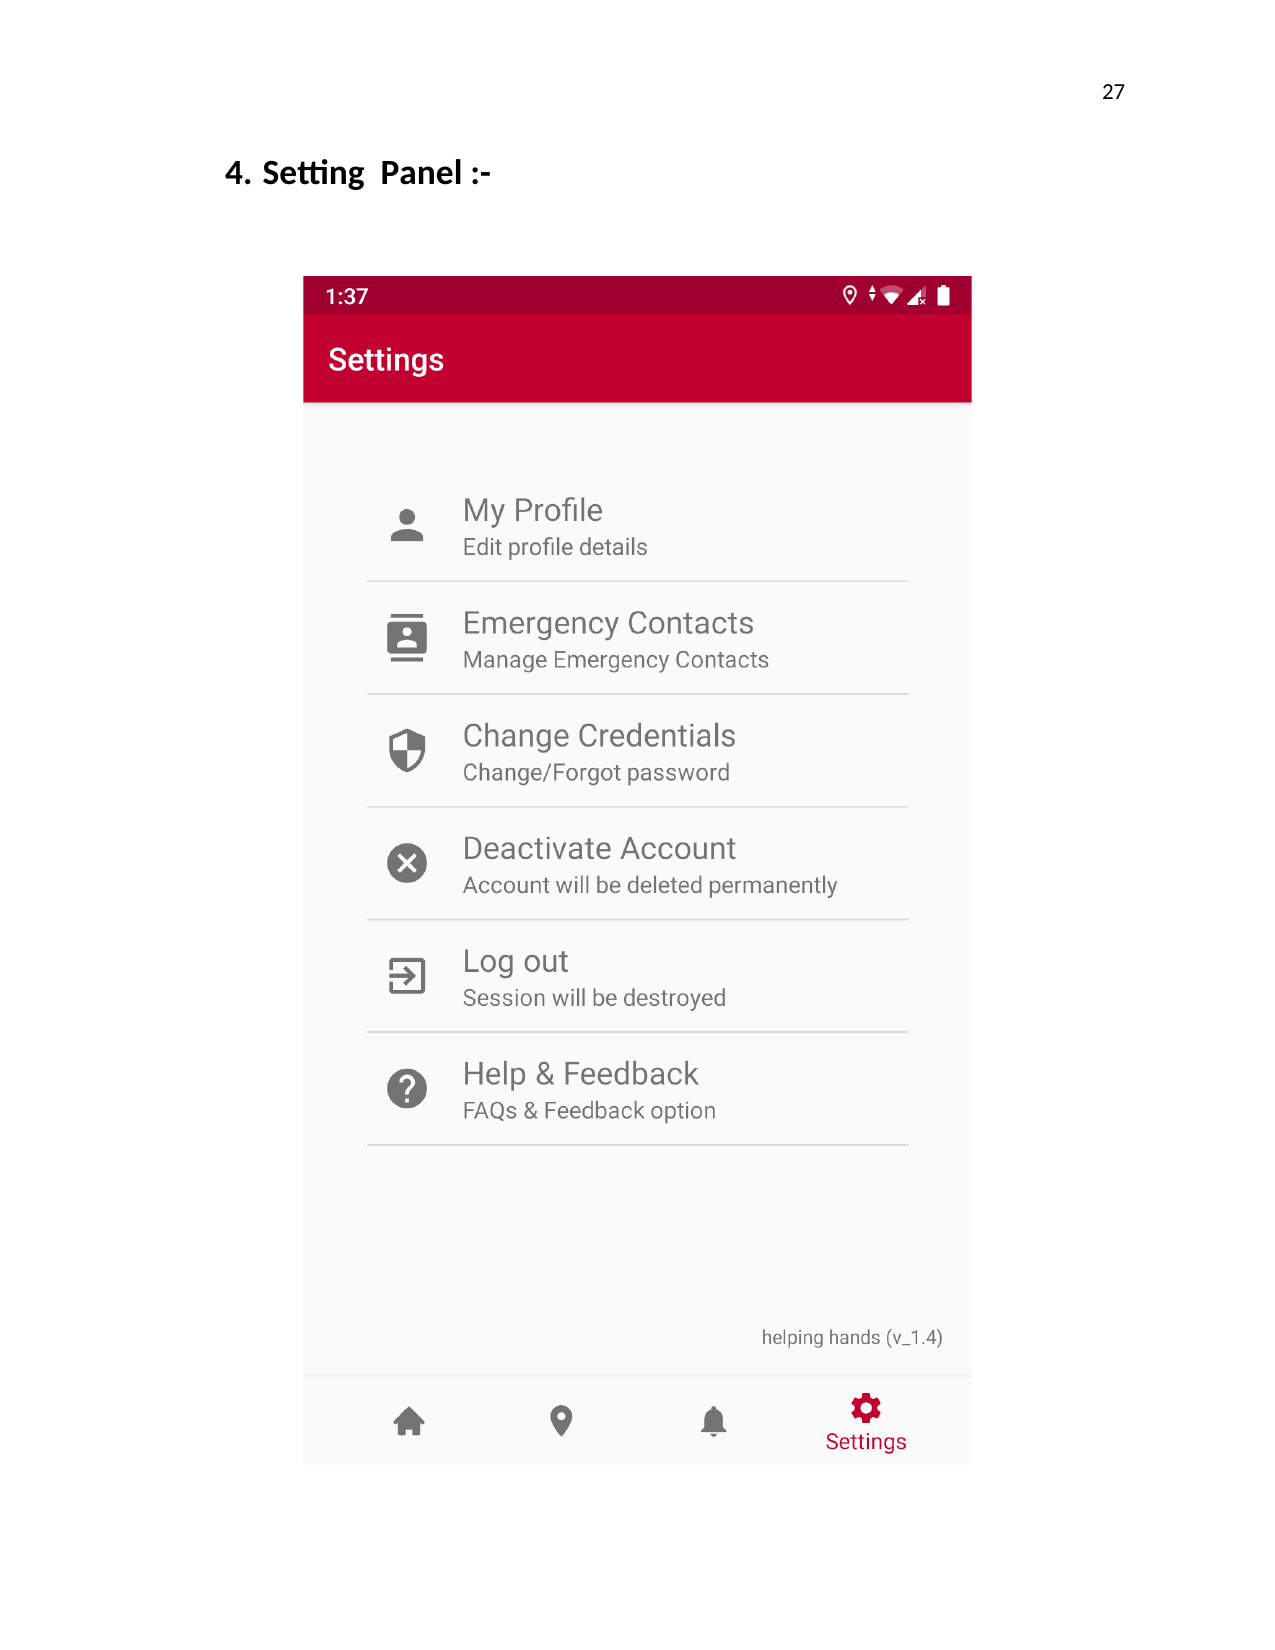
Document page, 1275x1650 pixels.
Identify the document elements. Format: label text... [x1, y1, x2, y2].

picture [303, 276, 972, 1465]
list Setting Panel :- [225, 150, 1125, 193]
